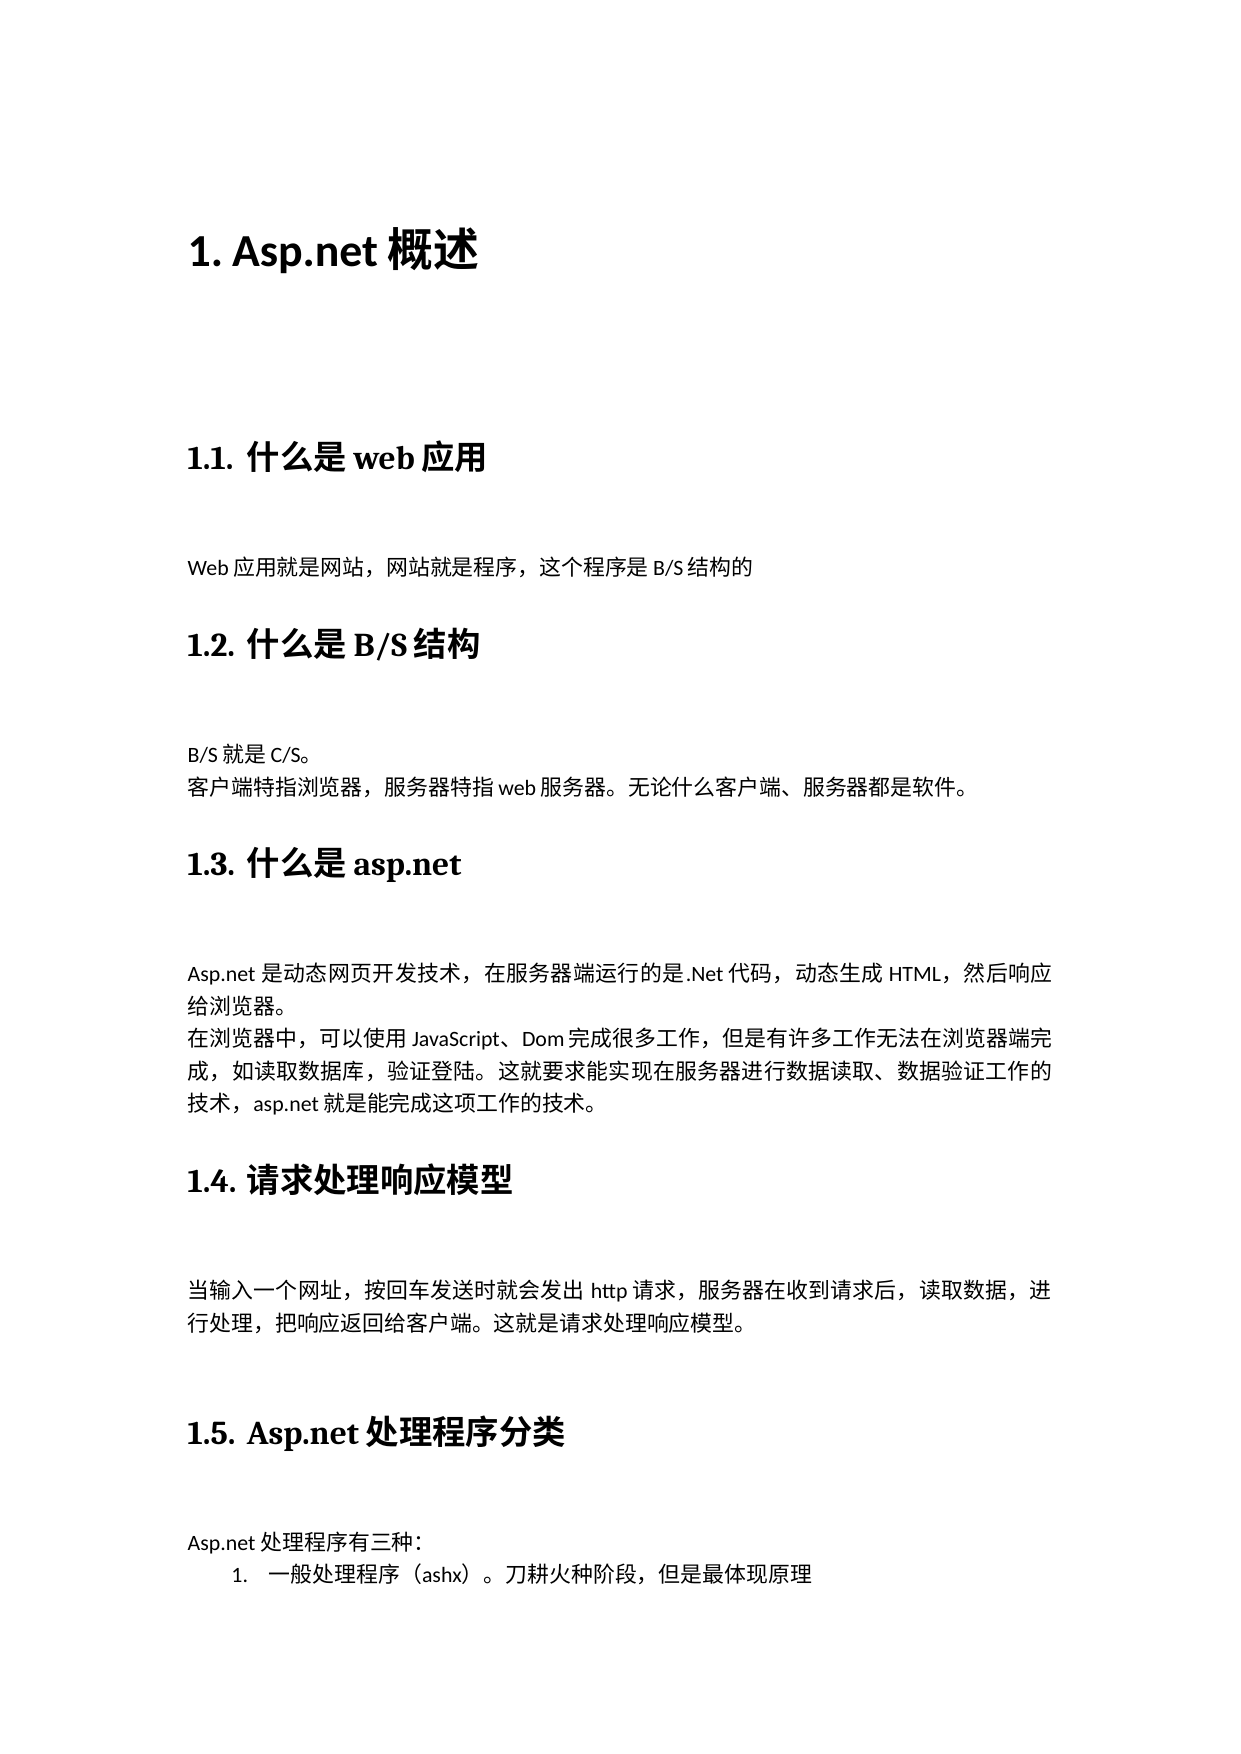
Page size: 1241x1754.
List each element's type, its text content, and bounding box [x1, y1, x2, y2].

text 在浏览器中，可以使用JavaScript、Dom完成很多工作，但是有许多工作无法在浏览器端完成，如读取数据库，验证登陆。这就要求能实现在服务器进行数据读取、数据验证工作的技术，asp.net就是能完成这项工作的技术。 [187, 1021, 1053, 1118]
subtitle 什么是web应用 [187, 423, 1053, 488]
subtitle 请求处理响应模型 [187, 1146, 1053, 1211]
text 客户端特指浏览器，服务器特指web服务器。无论什么客户端、服务器都是软件。 [187, 769, 1053, 802]
subtitle Asp.net概述 [187, 197, 1053, 295]
list 一般处理程序（ashx）。刀耕火种阶段，但是最体现原理 [231, 1557, 1053, 1589]
text 当输入一个网址，按回车发送时就会发出http请求，服务器在收到请求后，读取数据，进行处理，把响应返回给客户端。这就是请求处理响应模型。 [187, 1273, 1053, 1338]
text Asp.net 处理程序有三种： [187, 1524, 1053, 1557]
subtitle Asp.net处理程序分类 [187, 1397, 1053, 1462]
subtitle 什么是B/S结构 [187, 609, 1053, 674]
text B/S就是C/S。 [187, 737, 1053, 769]
text Asp.net 是动态网页开发技术，在服务器端运行的是.Net代码，动态生成HTML，然后响应给浏览器。 [187, 956, 1053, 1021]
text Web应用就是网站，网站就是程序，这个程序是B/S结构的 [187, 550, 1053, 582]
subtitle 什么是asp.net [187, 829, 1053, 894]
